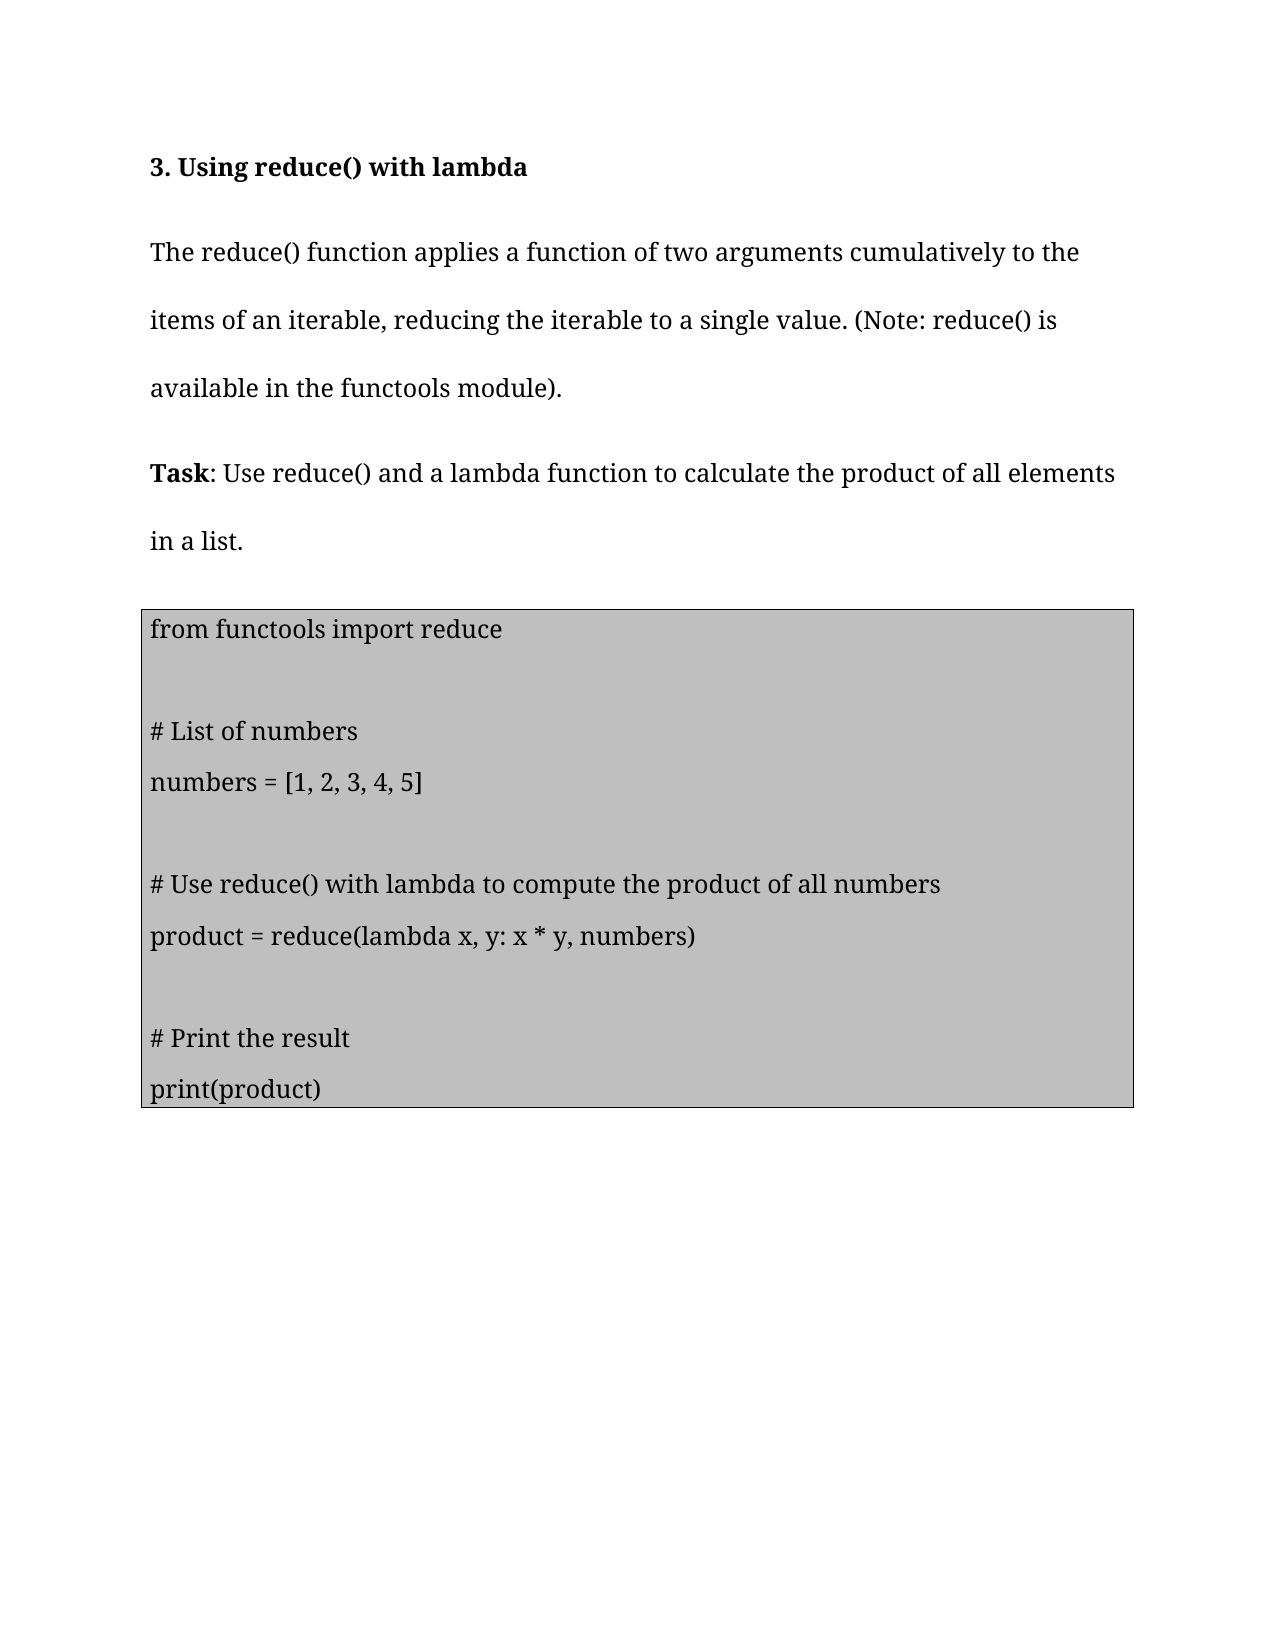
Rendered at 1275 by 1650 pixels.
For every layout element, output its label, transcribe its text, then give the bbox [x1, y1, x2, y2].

text # List of numbers [142, 711, 1133, 748]
text # Print the result [142, 1017, 1133, 1054]
text The reduce() function applies a function of two arguments cumulatively to the items of an iterable, reducing the iterable to a single value. (Note: reduce() is available in the functools module). [150, 235, 1125, 405]
text print(product) [142, 1068, 1133, 1107]
text numbers = [1, 2, 3, 4, 5] [142, 762, 1133, 799]
text from functools import reduce [142, 610, 1133, 646]
text # Use reduce() with lambda to compute the product of all numbers [142, 864, 1133, 901]
text Task: Use reduce() and a lambda function to calculate the product of all elements in a list. [150, 456, 1125, 558]
text product = reduce(lambda x, y: x * y, numbers) [142, 915, 1133, 952]
text 3. Using reduce() with lambda [150, 150, 1125, 184]
